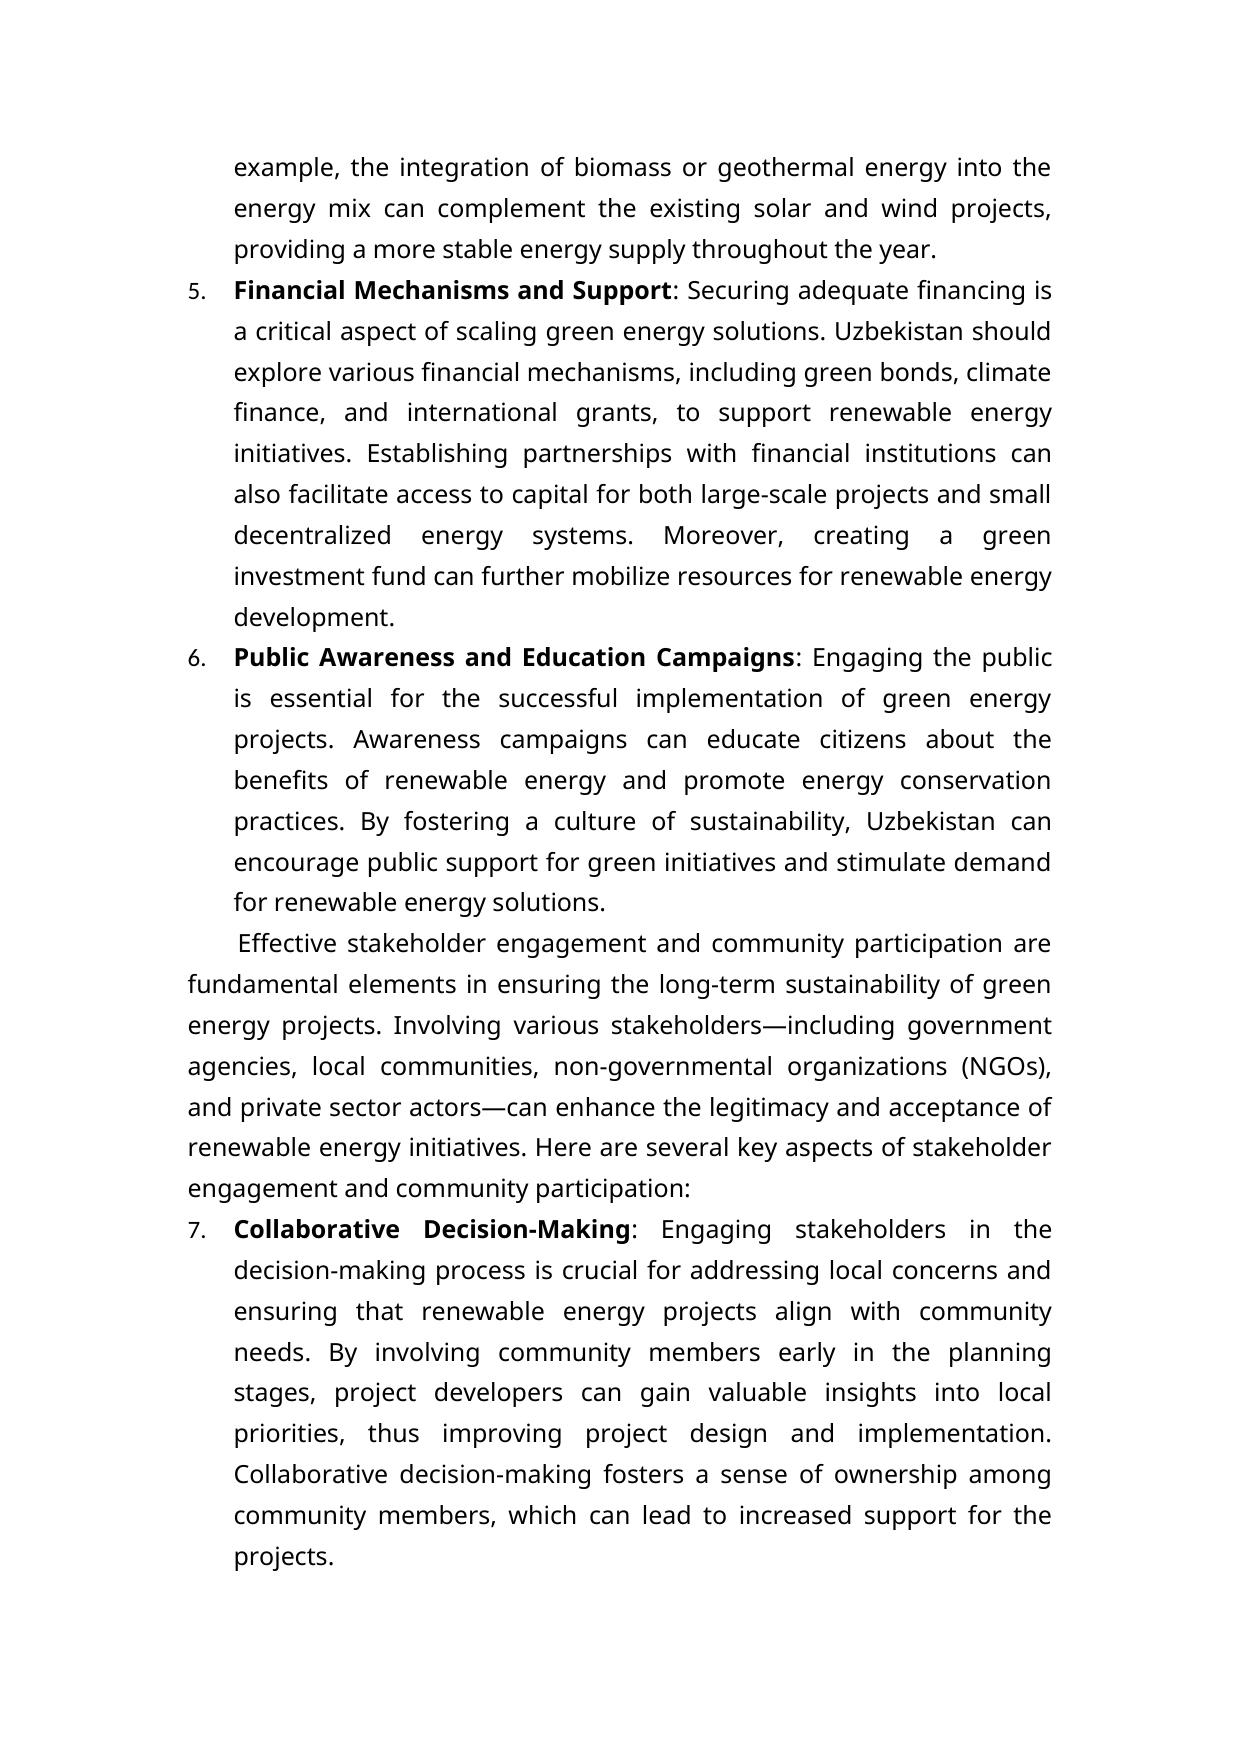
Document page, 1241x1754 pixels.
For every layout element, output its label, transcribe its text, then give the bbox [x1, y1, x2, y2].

list Financial Mechanisms and Support: Securing adequate financing is a critical aspect of scaling green energy solutions. Uzbekistan should explore various financial mechanisms, including green bonds, climate finance, and international grants, to support renewable energy initiatives. Establishing partnerships with financial institutions can also facilitate access to capital for both large-scale projects and small decentralized energy systems. Moreover, creating a green investment fund can further mobilize resources for renewable energy development. [187, 272, 1053, 633]
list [187, 150, 1053, 266]
list Collaborative Decision-Making: Engaging stakeholders in the decision-making process is crucial for addressing local concerns and ensuring that renewable energy projects align with community needs. By involving community members early in the planning stages, project developers can gain valuable insights into local priorities, thus improving project design and implementation. Collaborative decision-making fosters a sense of ownership among community members, which can lead to increased support for the projects. [187, 1212, 1053, 1572]
list Public Awareness and Education Campaigns: Engaging the public is essential for the successful implementation of green energy projects. Awareness campaigns can educate citizens about the benefits of renewable energy and promote energy conservation practices. By fostering a culture of sustainability, Uzbekistan can encourage public support for green initiatives and stimulate demand for renewable energy solutions. [187, 640, 1053, 919]
text Effective stakeholder engagement and community participation are fundamental elements in ensuring the long-term sustainability of green energy projects. Involving various stakeholders—including government agencies, local communities, non-governmental organizations (NGOs), and private sector actors—can enhance the legitimacy and acceptance of renewable energy initiatives. Here are several key aspects of stakeholder engagement and community participation: [187, 926, 1053, 1205]
